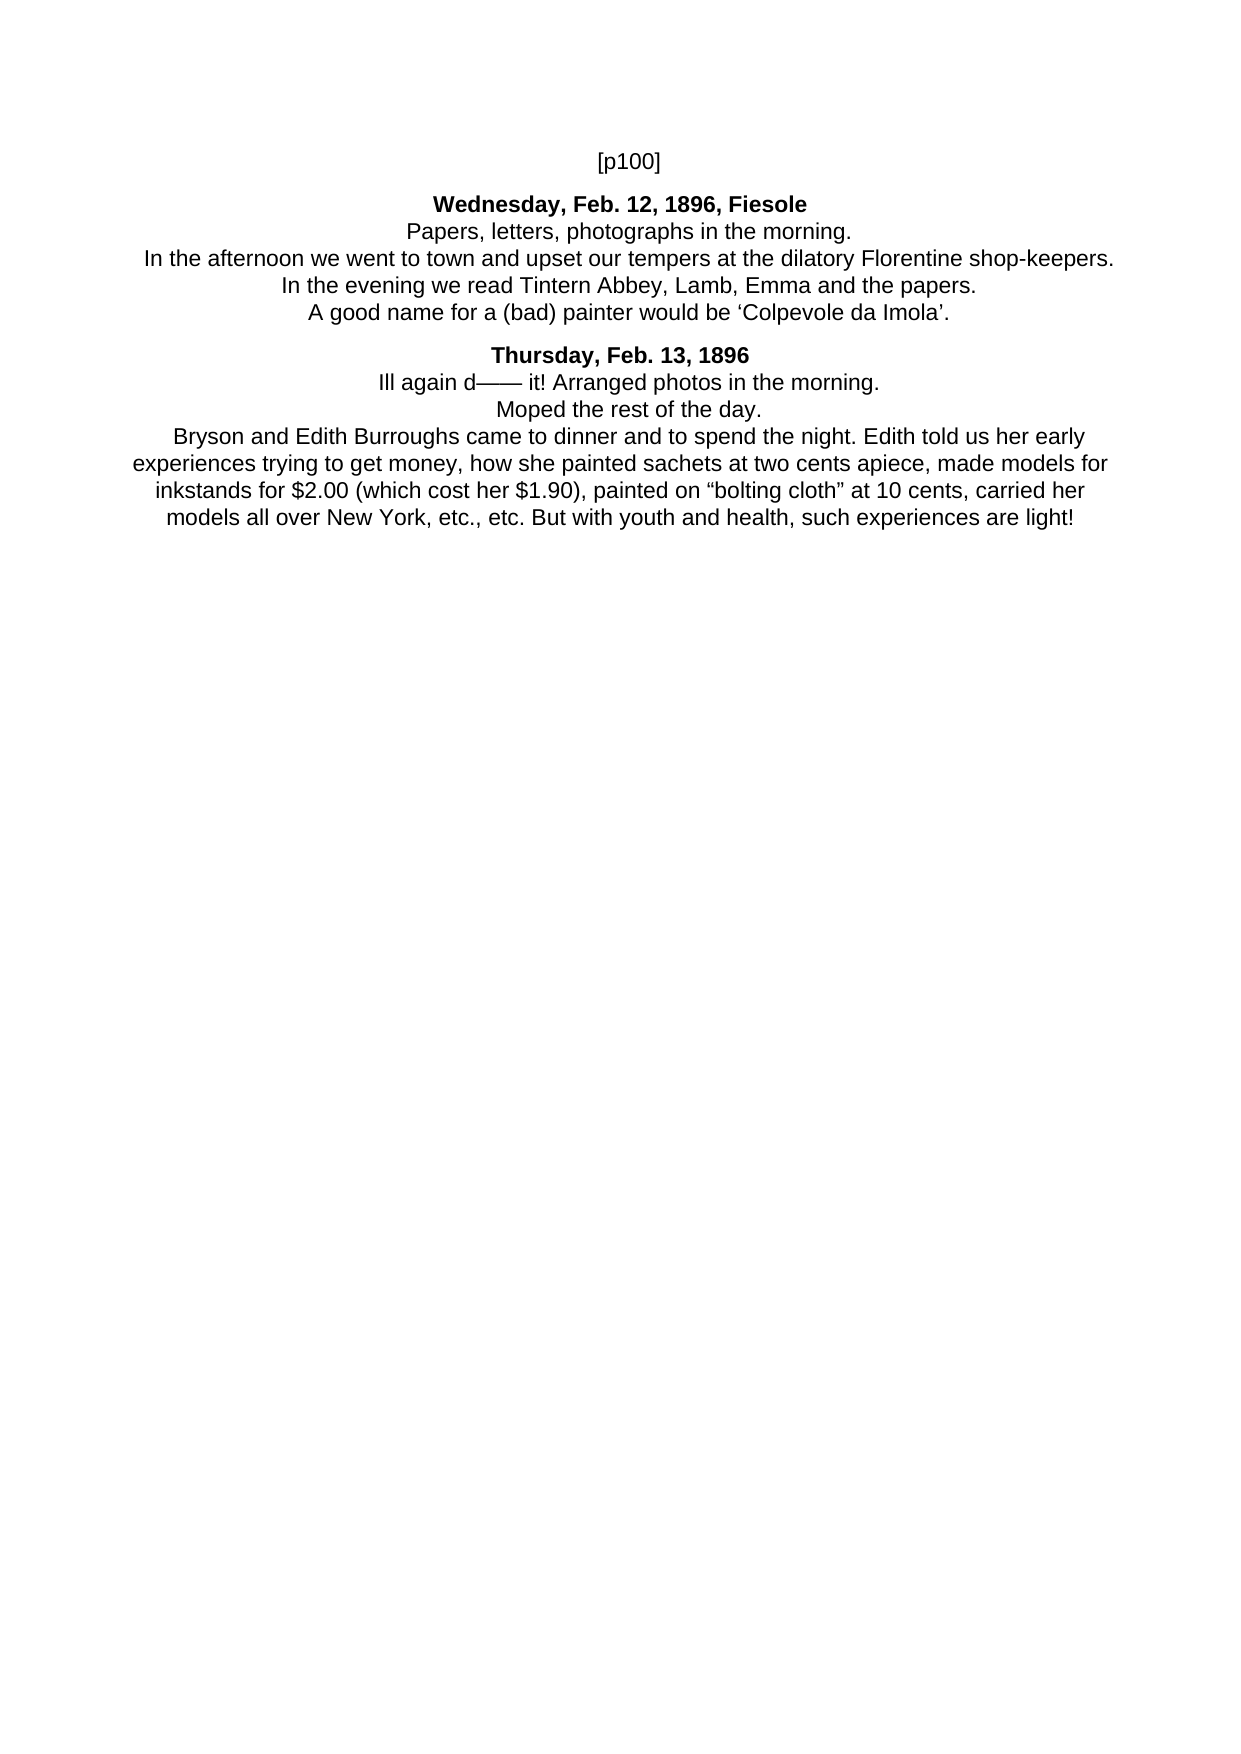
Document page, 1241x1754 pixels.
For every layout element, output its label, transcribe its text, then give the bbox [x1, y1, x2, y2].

text In the evening we read Tintern Abbey, Lamb, Emma and the papers. [118, 272, 1122, 299]
text Thursday, Feb. 13, 1896 [118, 342, 1122, 368]
text A good name for a (bad) painter would be ‘Colpevole da Imola’. [118, 299, 1122, 326]
text Bryson and Edith Burroughs came to dinner and to spend the night. Edith told us her early experiences trying to get money, how she painted sachets at two cents apiece, made models for inkstands for $2.00 (which cost her $1.90), painted on “bolting cloth” at 10 cents, carried her models all over New York, etc., etc. But with youth and health, such experiences are light! [118, 423, 1122, 531]
text Papers, letters, photographs in the morning. [118, 217, 1122, 244]
text [p100] [118, 148, 1122, 175]
text Wednesday, Feb. 12, 1896, Fiesole [118, 191, 1122, 217]
text Ill again d—— it! Arranged photos in the morning. [118, 368, 1122, 396]
text Moped the rest of the day. [118, 396, 1122, 423]
text In the afternoon we went to town and upset our tempers at the dilatory Florentine shop-keepers. [118, 244, 1122, 272]
